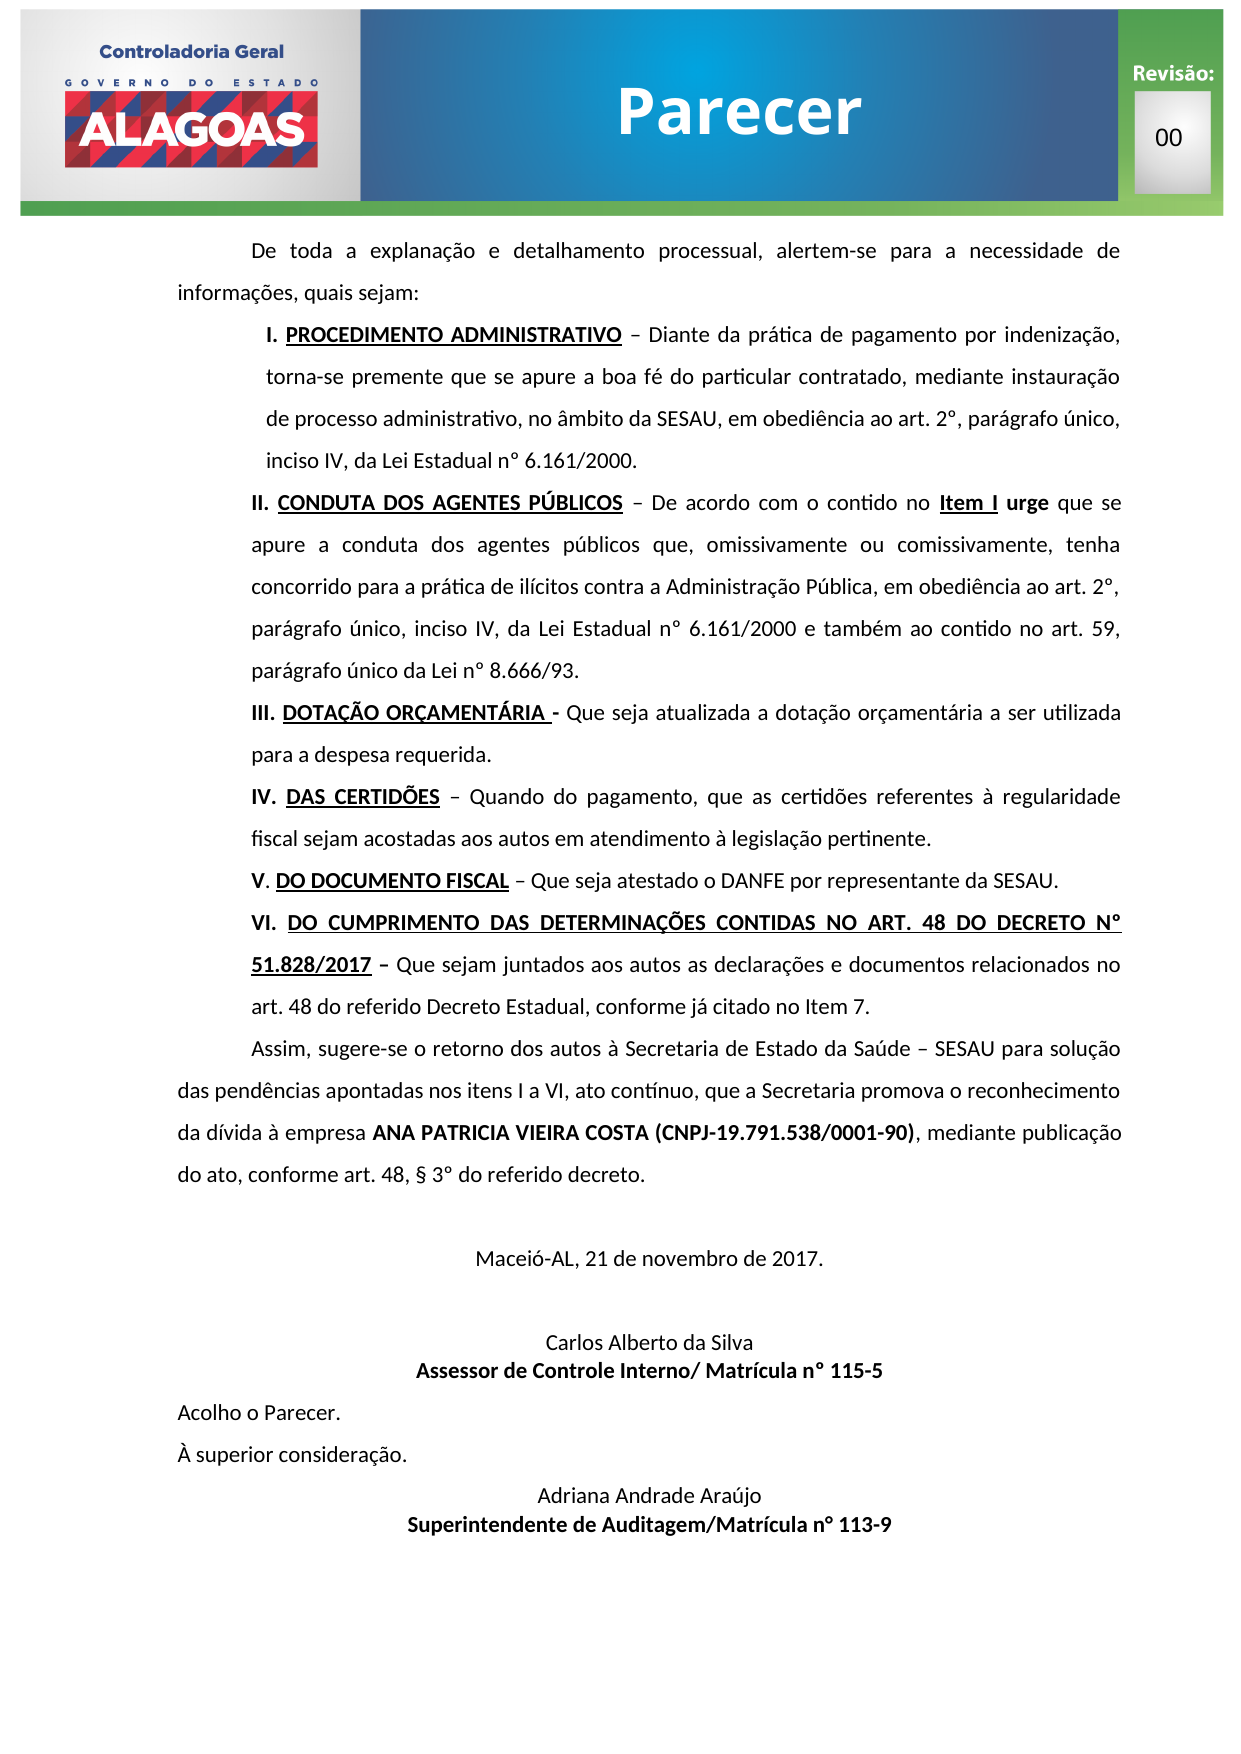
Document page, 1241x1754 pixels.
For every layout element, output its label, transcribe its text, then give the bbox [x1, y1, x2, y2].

text Adriana Andrade Araújo [177, 1482, 1122, 1510]
text Assim, sugere-se o retorno dos autos à Secretaria de Estado da Saúde – SESAU para solução das pendências apontadas nos itens I a VI, ato contínuo, que a Secretaria promova o reconhecimento da dívida à empresa ANA PATRICIA VIEIRA COSTA (CNPJ-19.791.538/0001-90), mediante publicação do ato, conforme art. 48, § 3º do referido decreto. [177, 1034, 1122, 1188]
picture [20, 9, 1224, 216]
text Maceió-AL, 21 de novembro de 2017. [177, 1244, 1122, 1272]
list I. PROCEDIMENTO ADMINISTRATIVO – Diante da prática de pagamento por indenização, torna-se premente que se apure a boa fé do particular contratado, mediante instauração de processo administrativo, no âmbito da SESAU, em obediência ao art. 2º, parágrafo único, inciso IV, da Lei Estadual nº 6.161/2000. [266, 320, 1122, 474]
list II. CONDUTA DOS AGENTES PÚBLICOS – De acordo com o contido no Item I urge que se apure a conduta dos agentes públicos que, omissivamente ou comissivamente, tenha concorrido para a prática de ilícitos contra a Administração Pública, em obediência ao art. 2º, parágrafo único, inciso IV, da Lei Estadual nº 6.161/2000 e também ao contido no art. 59, parágrafo único da Lei nº 8.666/93. [251, 488, 1122, 684]
text Assessor de Controle Interno/ Matrícula nº 115-5 [177, 1356, 1122, 1384]
text Carlos Alberto da Silva [177, 1328, 1122, 1356]
text V. DO DOCUMENTO FISCAL – Que seja atestado o DANFE por representante da SESAU. [251, 866, 1122, 894]
text À superior consideração. [177, 1440, 1122, 1468]
text De toda a explanação e detalhamento processual, alertem-se para a necessidade de informações, quais sejam: [177, 236, 1122, 306]
text Acolho o Parecer. [177, 1398, 1122, 1426]
text IV. DAS CERTIDÕES – Quando do pagamento, que as certidões referentes à regularidade fiscal sejam acostadas aos autos em atendimento à legislação pertinente. [251, 782, 1122, 852]
list III. DOTAÇÃO ORÇAMENTÁRIA - Que seja atualizada a dotação orçamentária a ser utilizada para a despesa requerida. [251, 698, 1122, 768]
text Superintendente de Auditagem/Matrícula n° 113-9 [177, 1510, 1122, 1538]
text VI. DO CUMPRIMENTO DAS DETERMINAÇÕES CONTIDAS NO ART. 48 DO DECRETO Nº 51.828/2017 – Que sejam juntados aos autos as declarações e documentos relacionados no art. 48 do referido Decreto Estadual, conforme já citado no Item 7. [251, 908, 1122, 1020]
